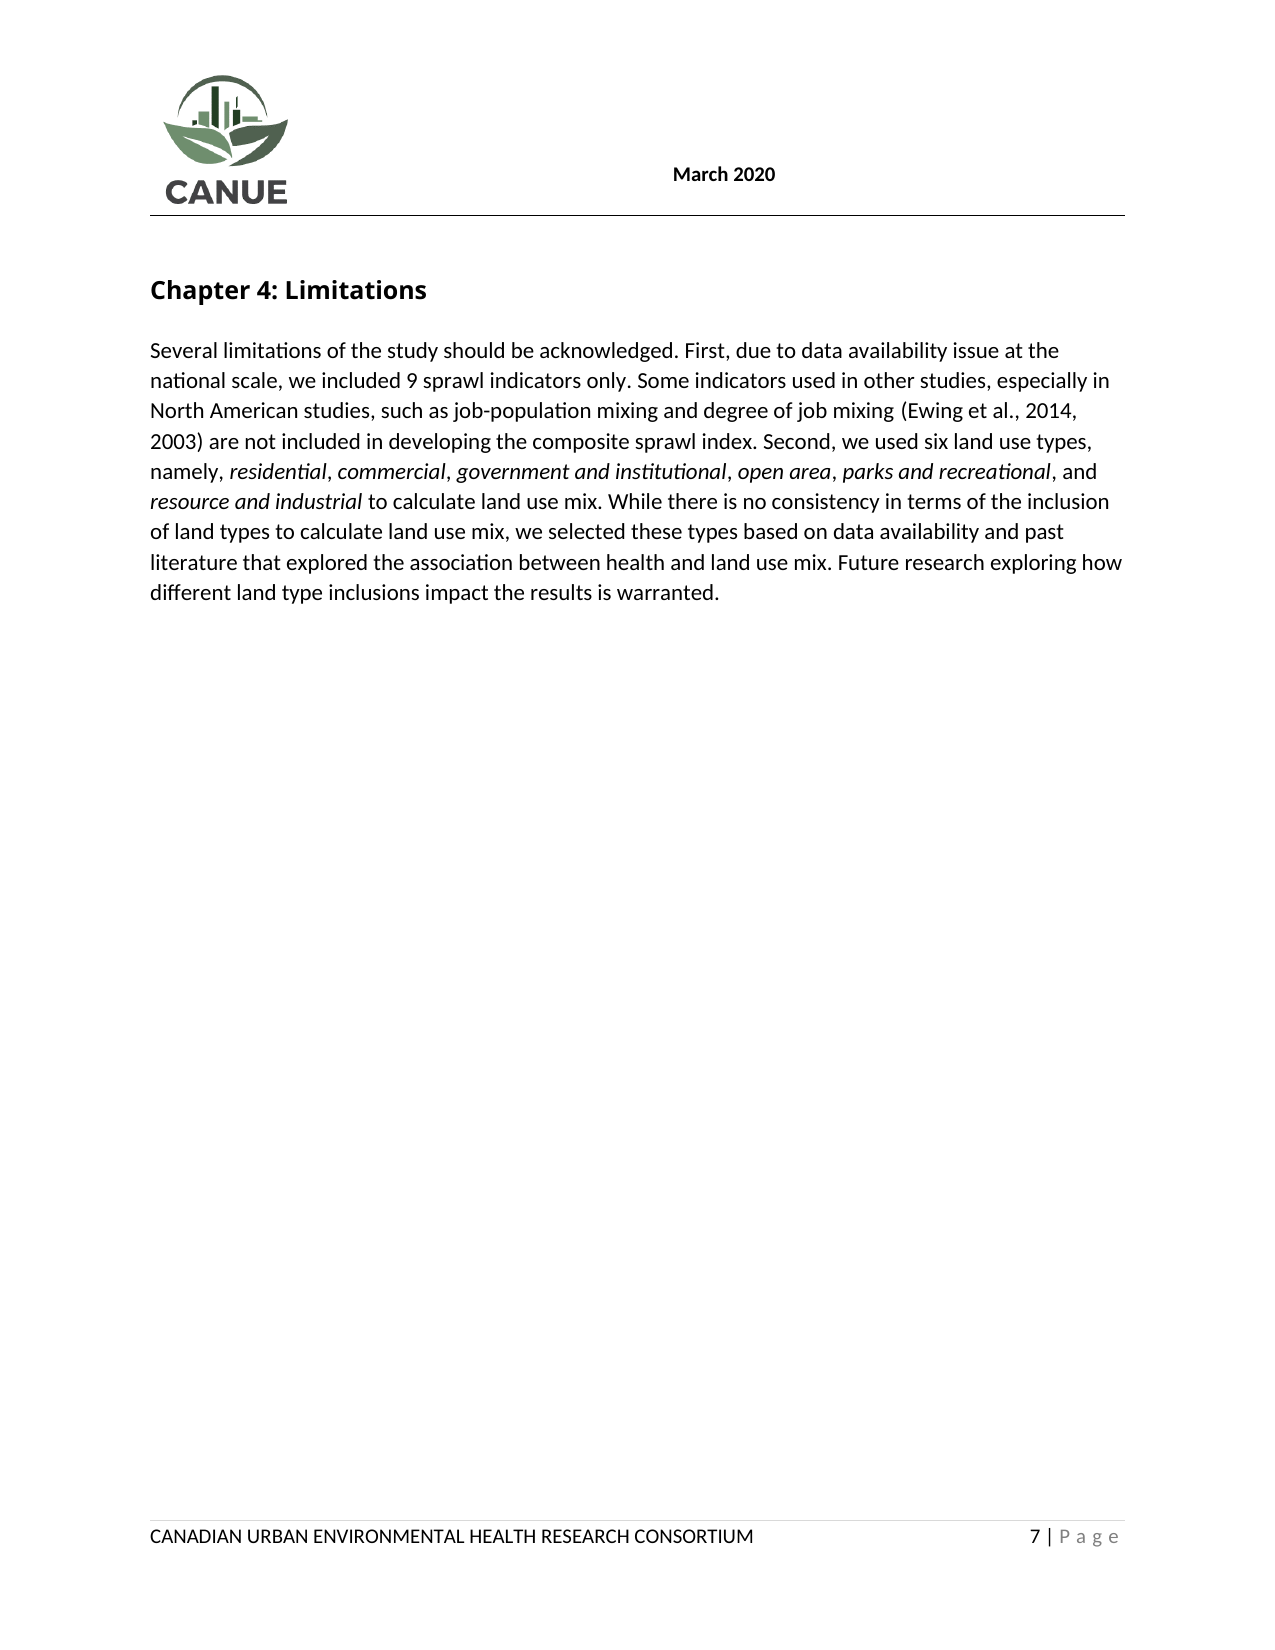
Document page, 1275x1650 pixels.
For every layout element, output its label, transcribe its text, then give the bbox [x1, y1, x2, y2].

picture [161, 73, 290, 206]
text Several limitations of the study should be acknowledged. First, due to data availability issue at the national scale, we included 9 sprawl indicators only. Some indicators used in other studies, especially in North American studies, such as job-population mixing and degree of job mixing (Ewing et al., 2014, 2003) are not included in developing the composite sprawl index. Second, we used six land use types, namely, residential, commercial, government and institutional, open area, parks and recreational, and resource and industrial to calculate land use mix. While there is no consistency in terms of the inclusion of land types to calculate land use mix, we selected these types based on data availability and past literature that explored the association between health and land use mix. Future research exploring how different land type inclusions impact the results is warranted. [150, 336, 1125, 606]
subtitle Chapter 4: Limitations [150, 273, 1125, 307]
